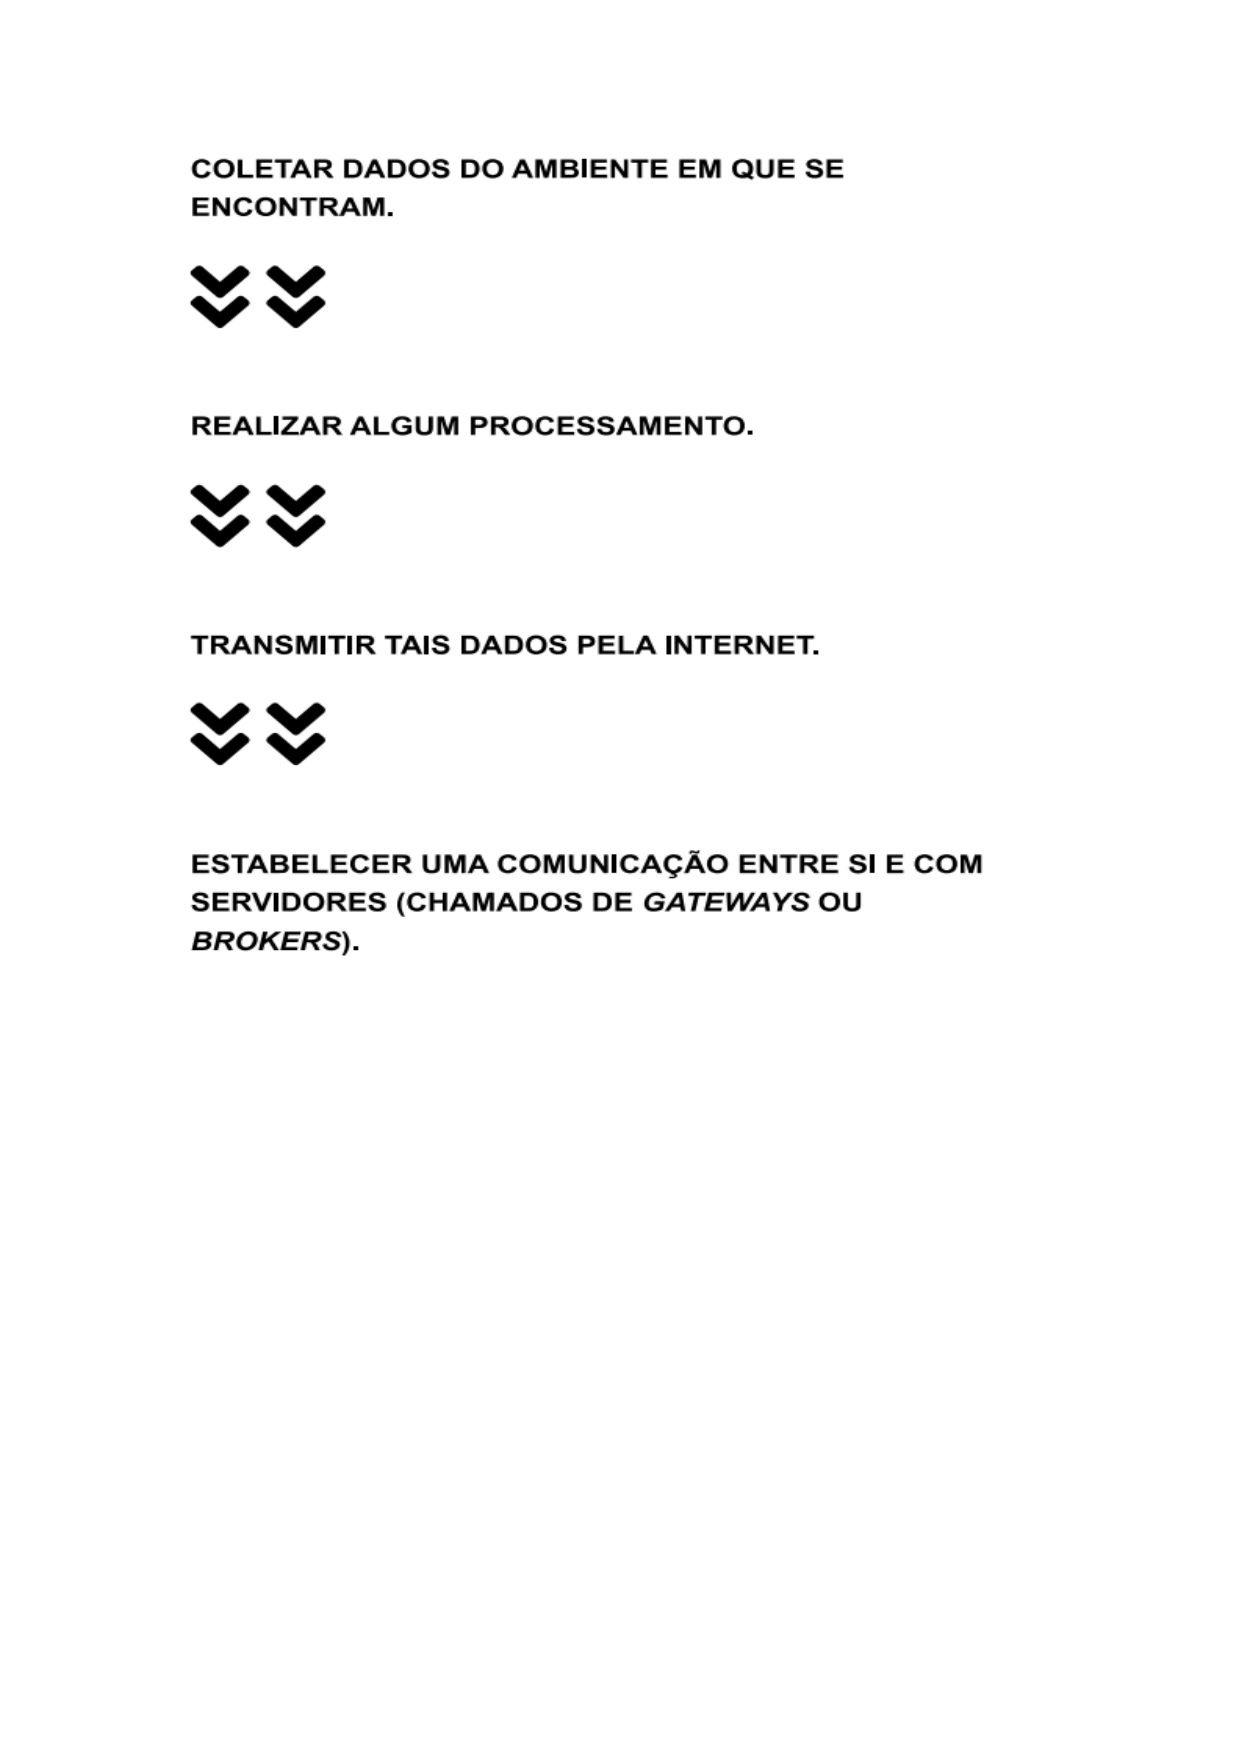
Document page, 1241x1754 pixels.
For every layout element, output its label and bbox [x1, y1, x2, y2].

picture [177, 147, 999, 961]
